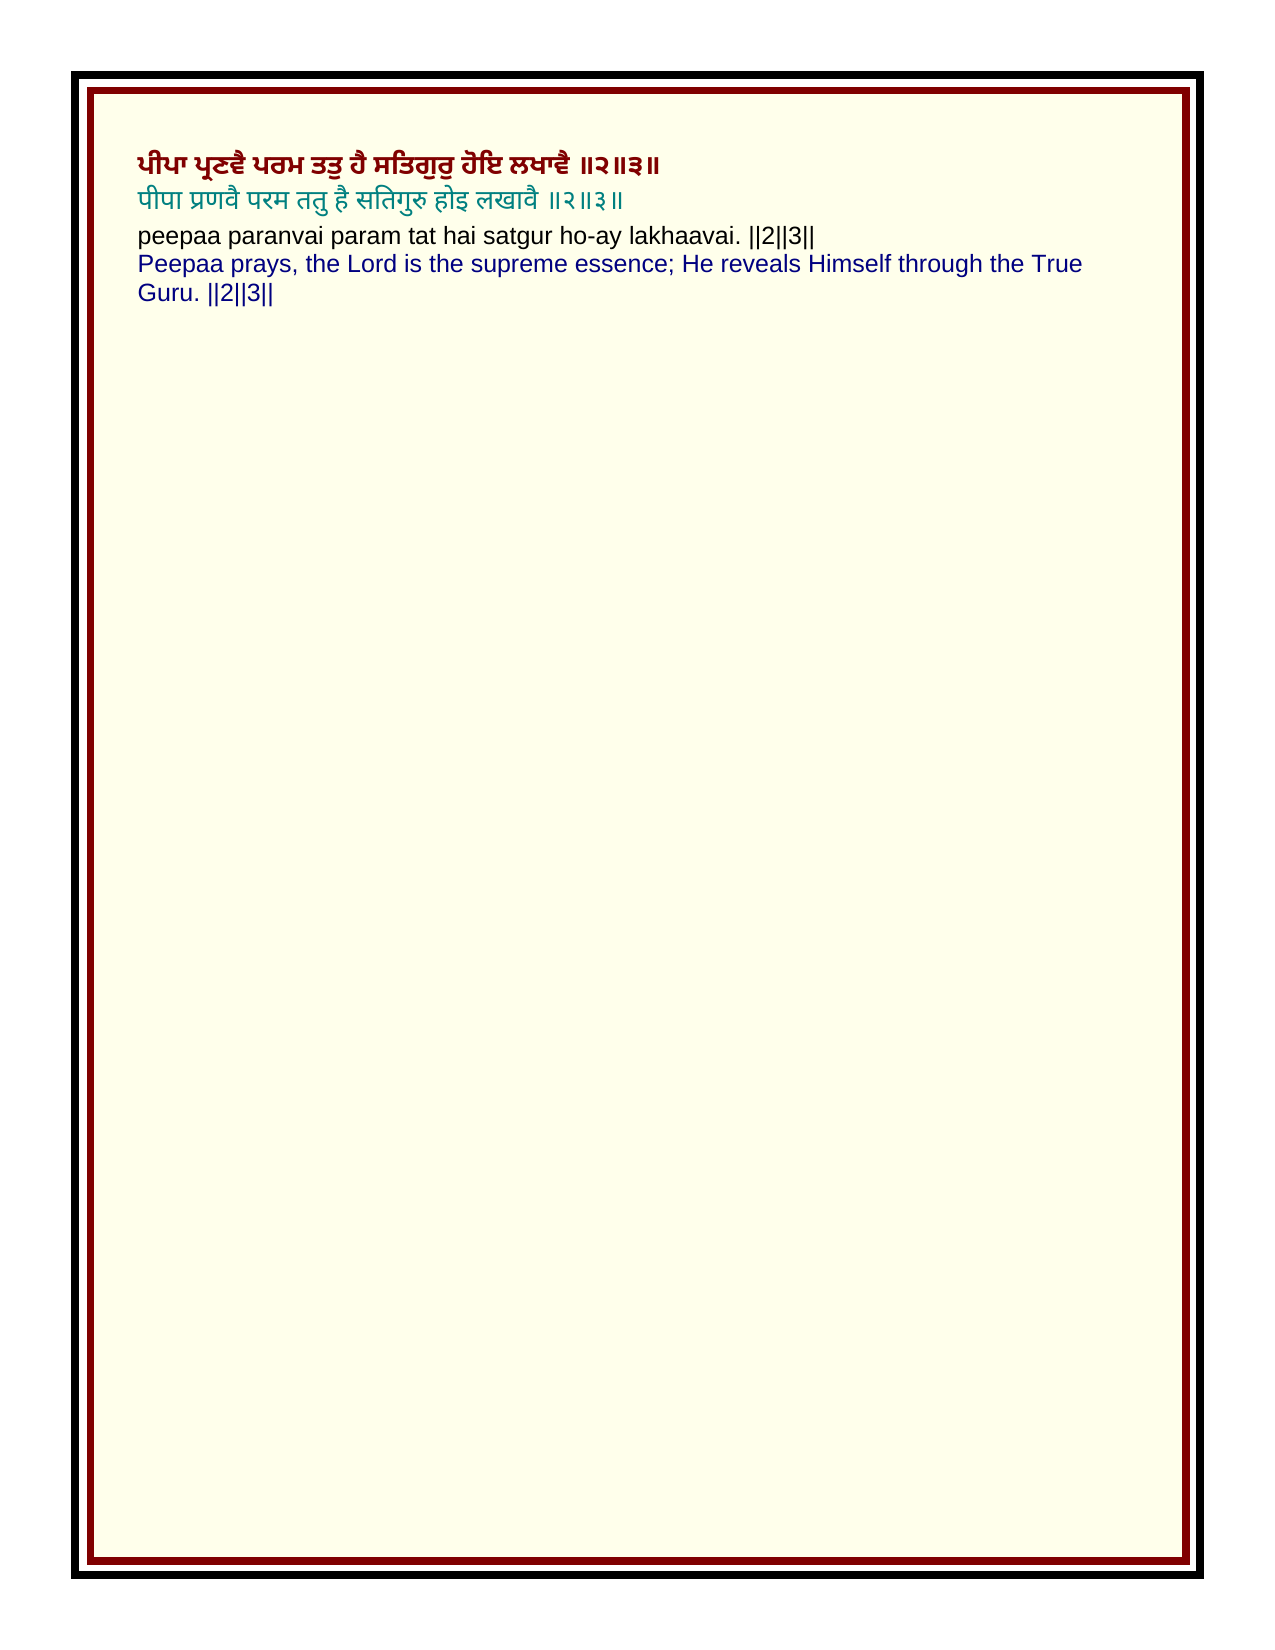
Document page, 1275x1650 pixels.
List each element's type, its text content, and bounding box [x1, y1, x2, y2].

text peepaa paranvai param tat hai satgur ho-ay lakhaavai. ||2||3|| [137, 221, 1138, 249]
text ਪੀਪਾ ਪ੍ਰਣਵੈ ਪਰਮ ਤਤੁ ਹੈ ਸਤਿਗੁਰੁ ਹੋਇ ਲਖਾਵੈ ॥੨॥੩॥ [137, 150, 1138, 185]
text पीपा प्रणवै परम ततु है सतिगुरु होइ लखावै ॥२॥३॥ [137, 185, 1138, 221]
text Peepaa prays, the Lord is the supreme essence; He reveals Himself through the True Guru. ||2||3|| [137, 249, 1138, 307]
